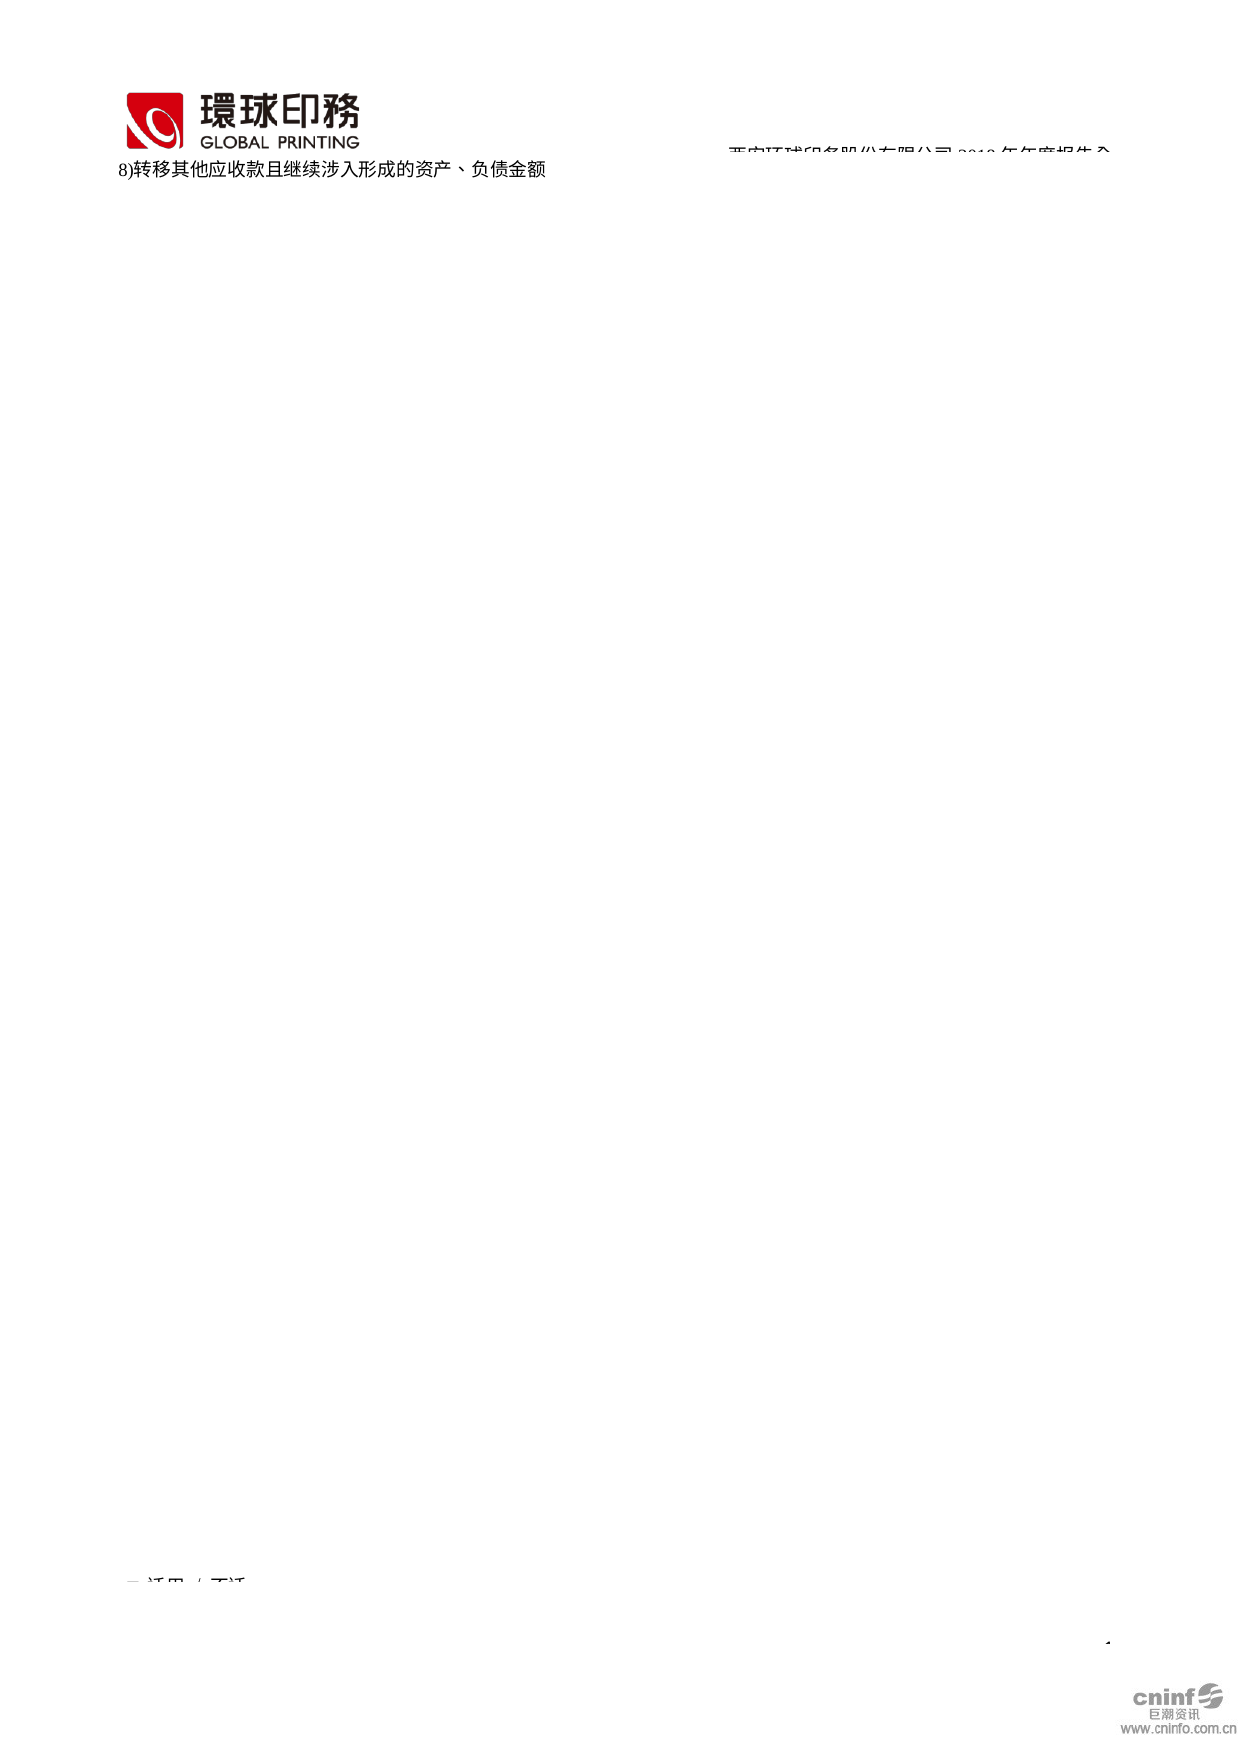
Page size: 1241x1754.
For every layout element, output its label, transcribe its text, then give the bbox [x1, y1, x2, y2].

picture [122, 88, 363, 153]
text 8)转移其他应收款且继续涉入形成的资产、负债金额 [118, 156, 1142, 182]
picture [1115, 1680, 1240, 1737]
